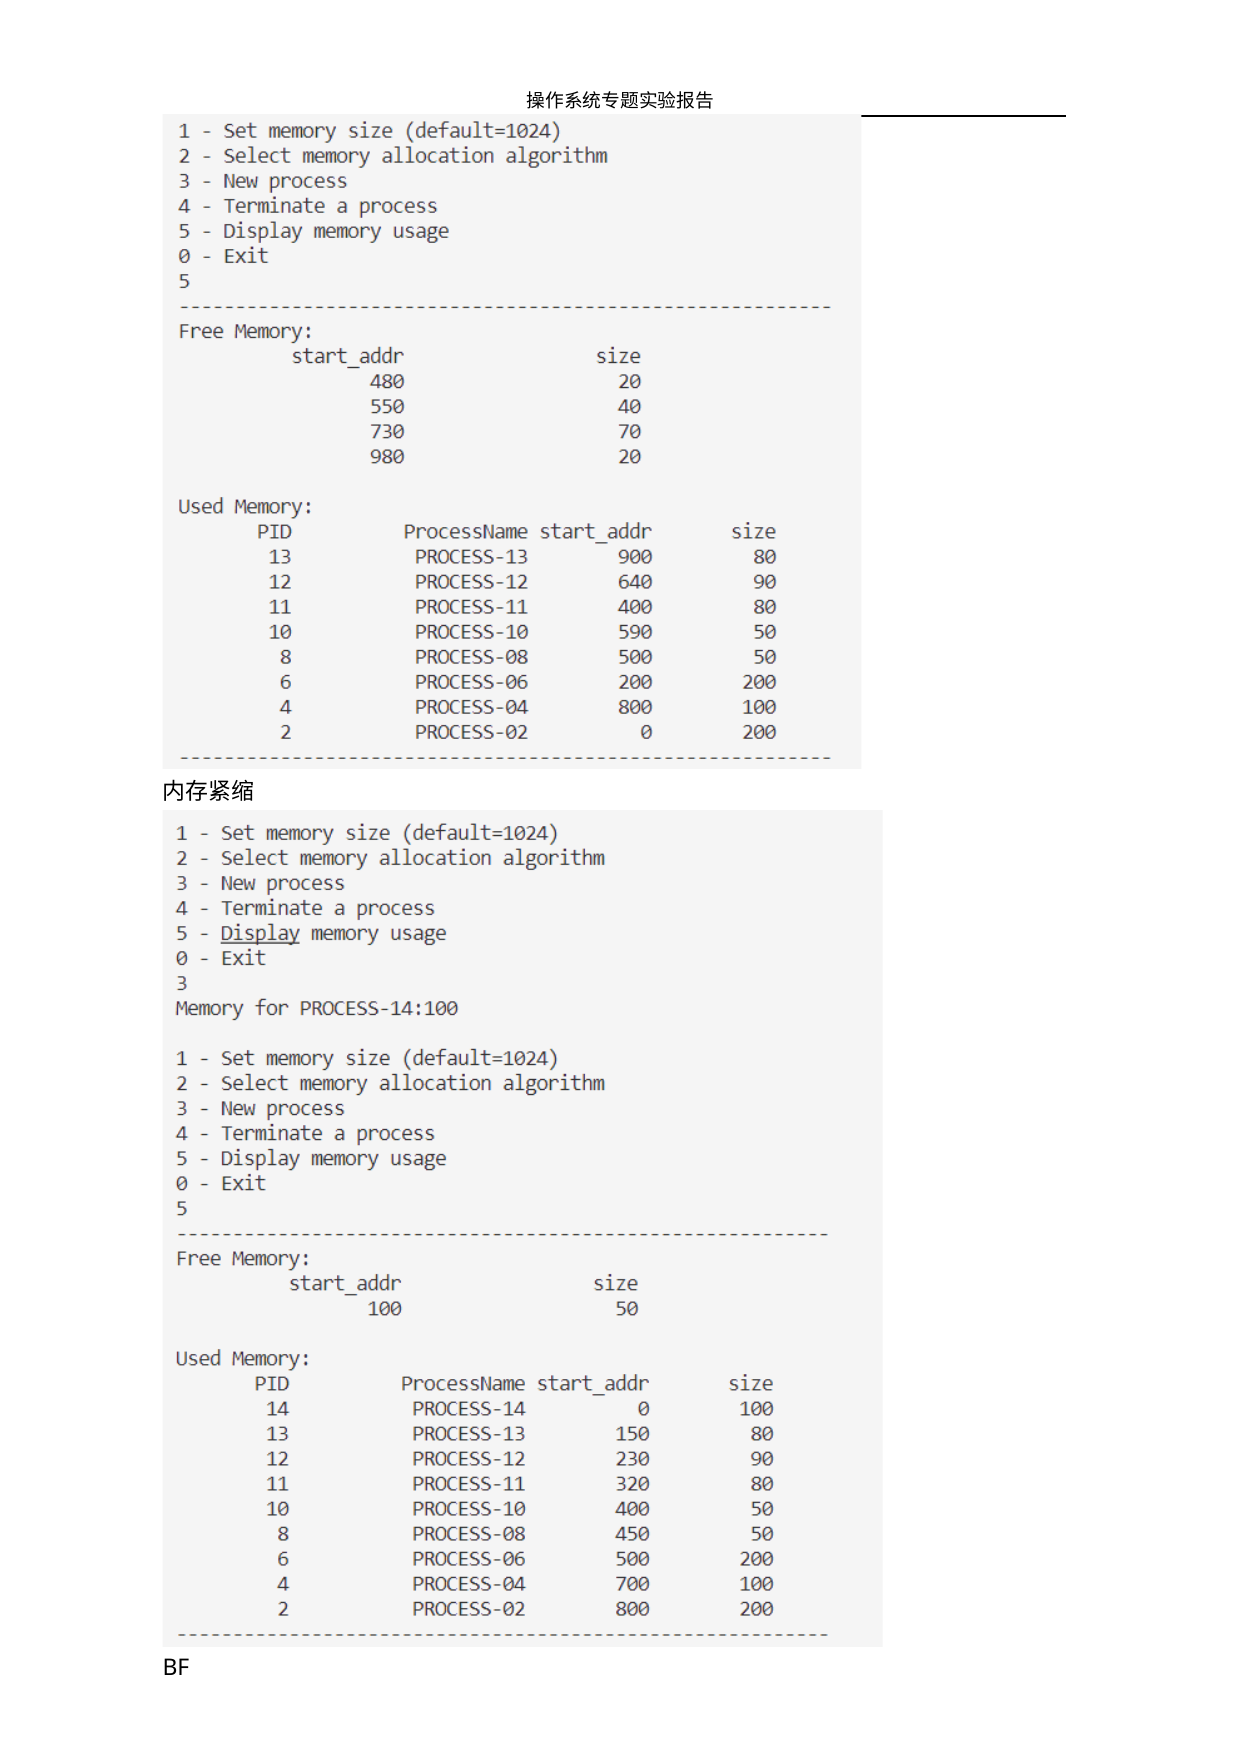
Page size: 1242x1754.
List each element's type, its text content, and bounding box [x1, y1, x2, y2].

picture [162, 810, 883, 1647]
text 内存紧缩 [162, 772, 1079, 806]
picture [162, 114, 862, 769]
text BF [162, 1651, 1079, 1682]
